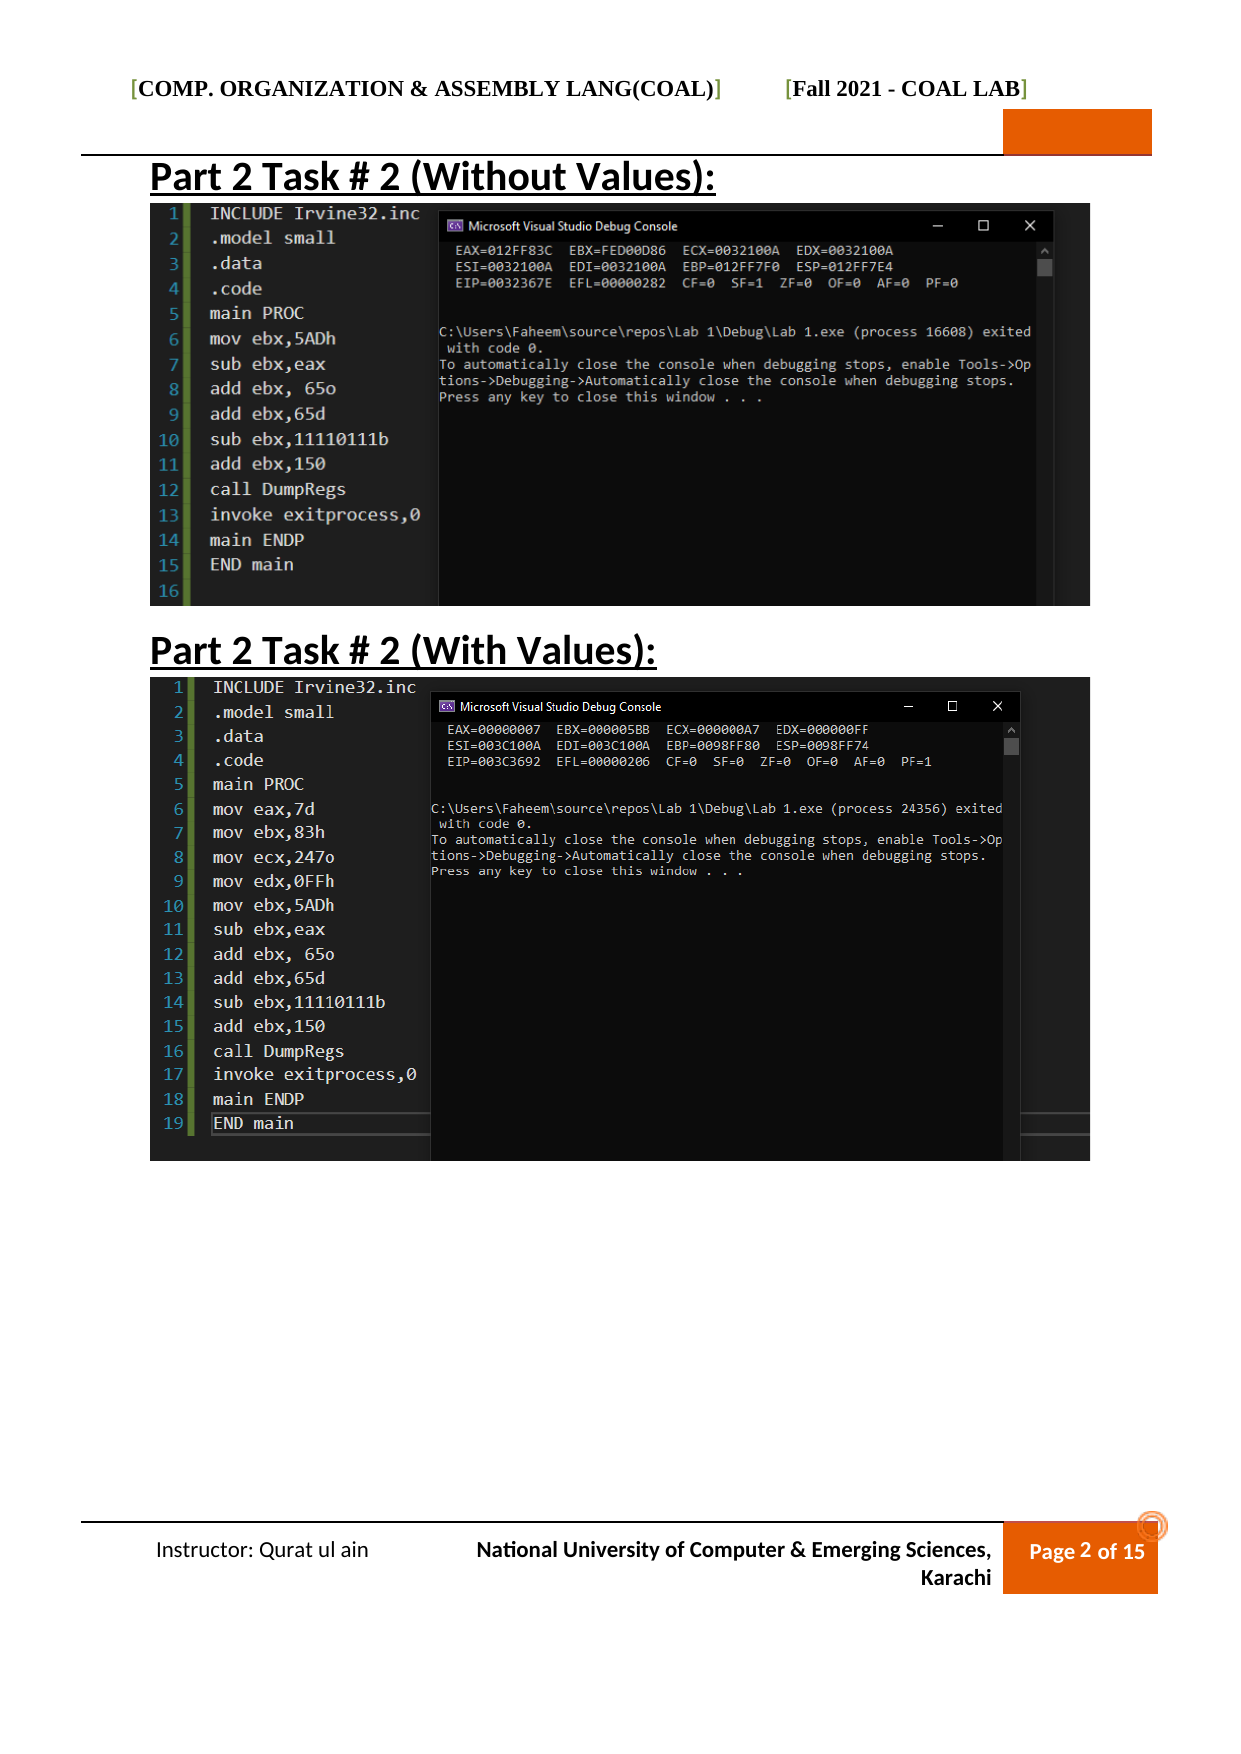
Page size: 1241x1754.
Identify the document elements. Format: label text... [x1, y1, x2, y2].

text Part 2 Task # 2 (With Values): [150, 624, 1090, 677]
picture [1137, 1511, 1168, 1542]
text Part 2 Task # 2 (Without Values): [150, 150, 1090, 203]
picture [150, 677, 1091, 1161]
picture [150, 203, 1091, 606]
